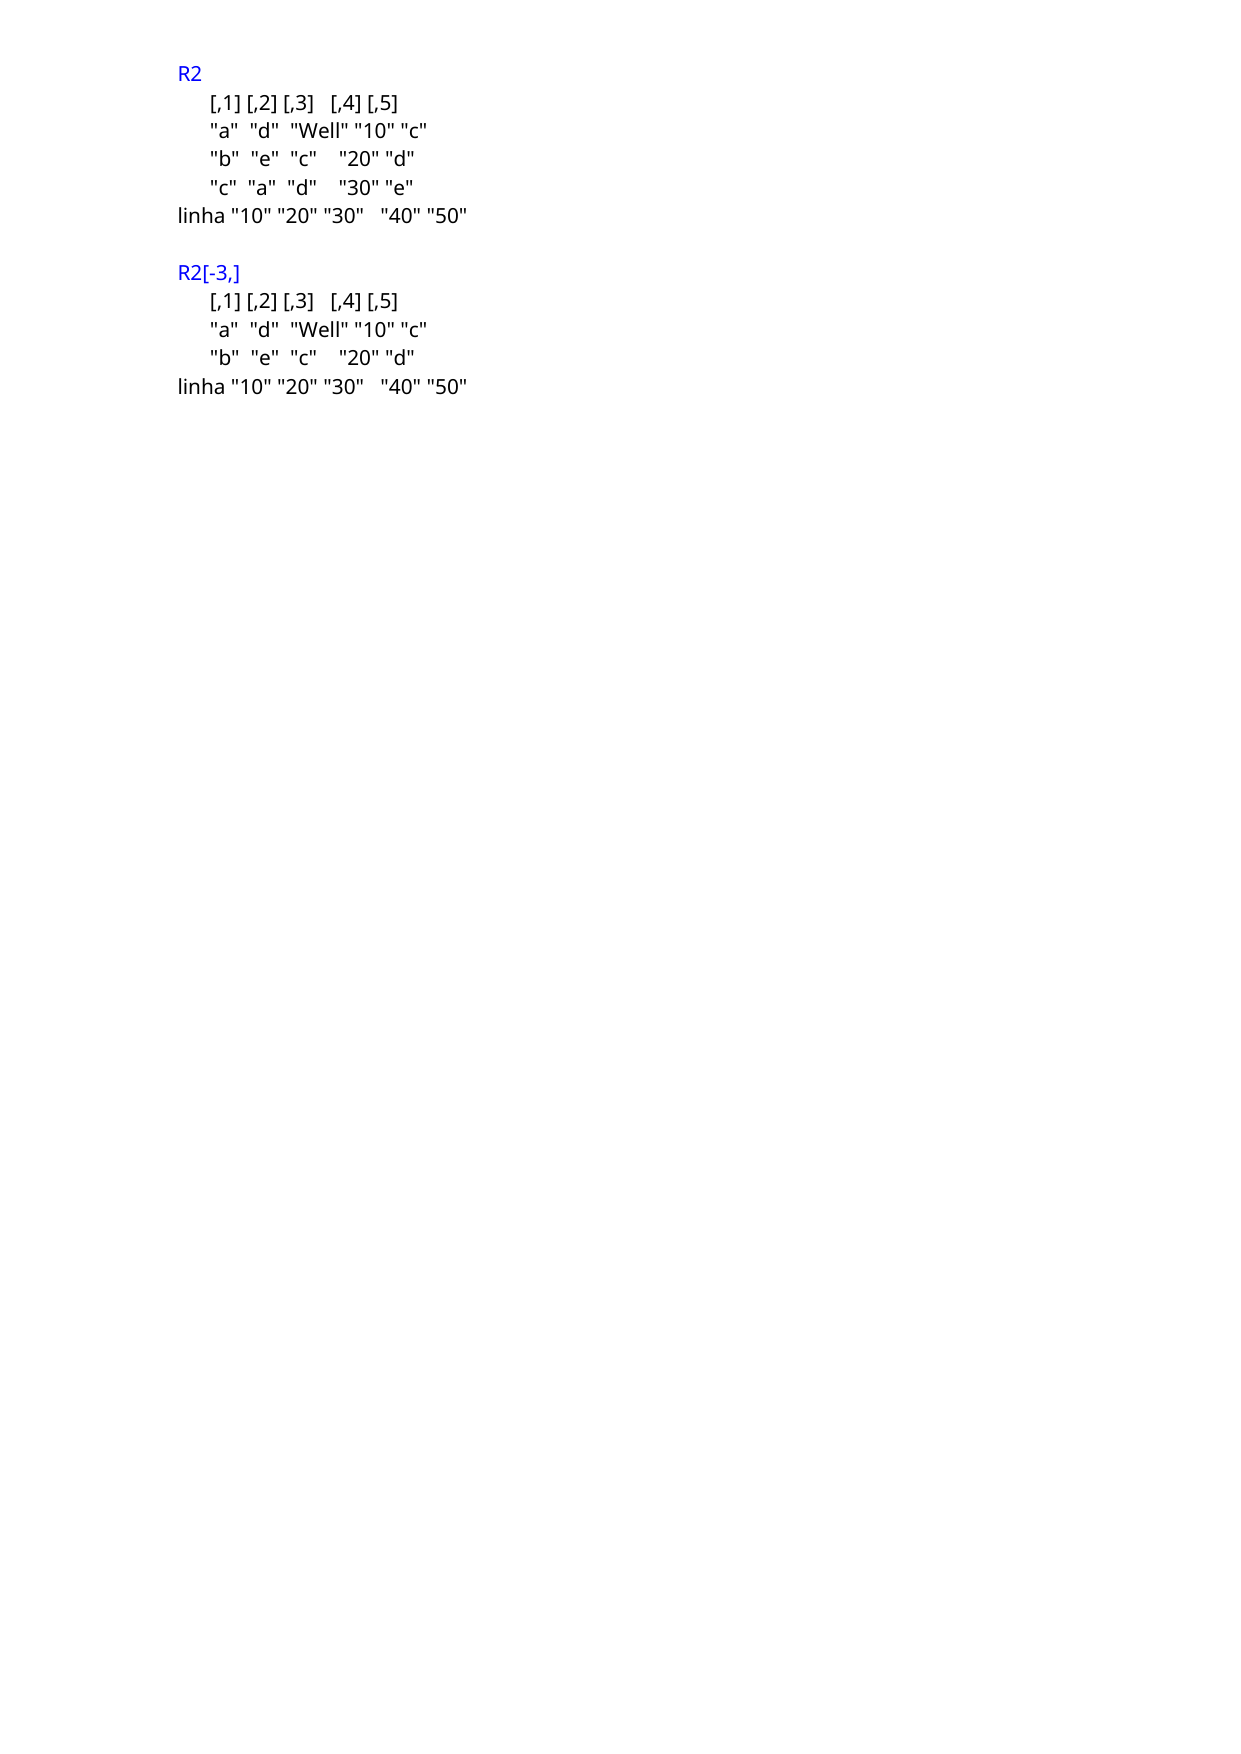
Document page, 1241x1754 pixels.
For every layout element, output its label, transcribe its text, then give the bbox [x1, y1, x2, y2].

text linha "10" "20" "30" "40" "50" [177, 201, 1063, 230]
text "c" "a" "d" "30" "e" [177, 173, 1063, 201]
text "a" "d" "Well" "10" "c" [177, 116, 1063, 144]
text [,1] [,2] [,3] [,4] [,5] [177, 88, 1063, 116]
text "a" "d" "Well" "10" "c" [177, 315, 1063, 343]
text R2 [177, 59, 1063, 88]
text R2[-3,] [177, 258, 1063, 287]
text linha "10" "20" "30" "40" "50" [177, 372, 1063, 400]
text "b" "e" "c" "20" "d" [177, 144, 1063, 173]
text [,1] [,2] [,3] [,4] [,5] [177, 287, 1063, 315]
text "b" "e" "c" "20" "d" [177, 343, 1063, 372]
